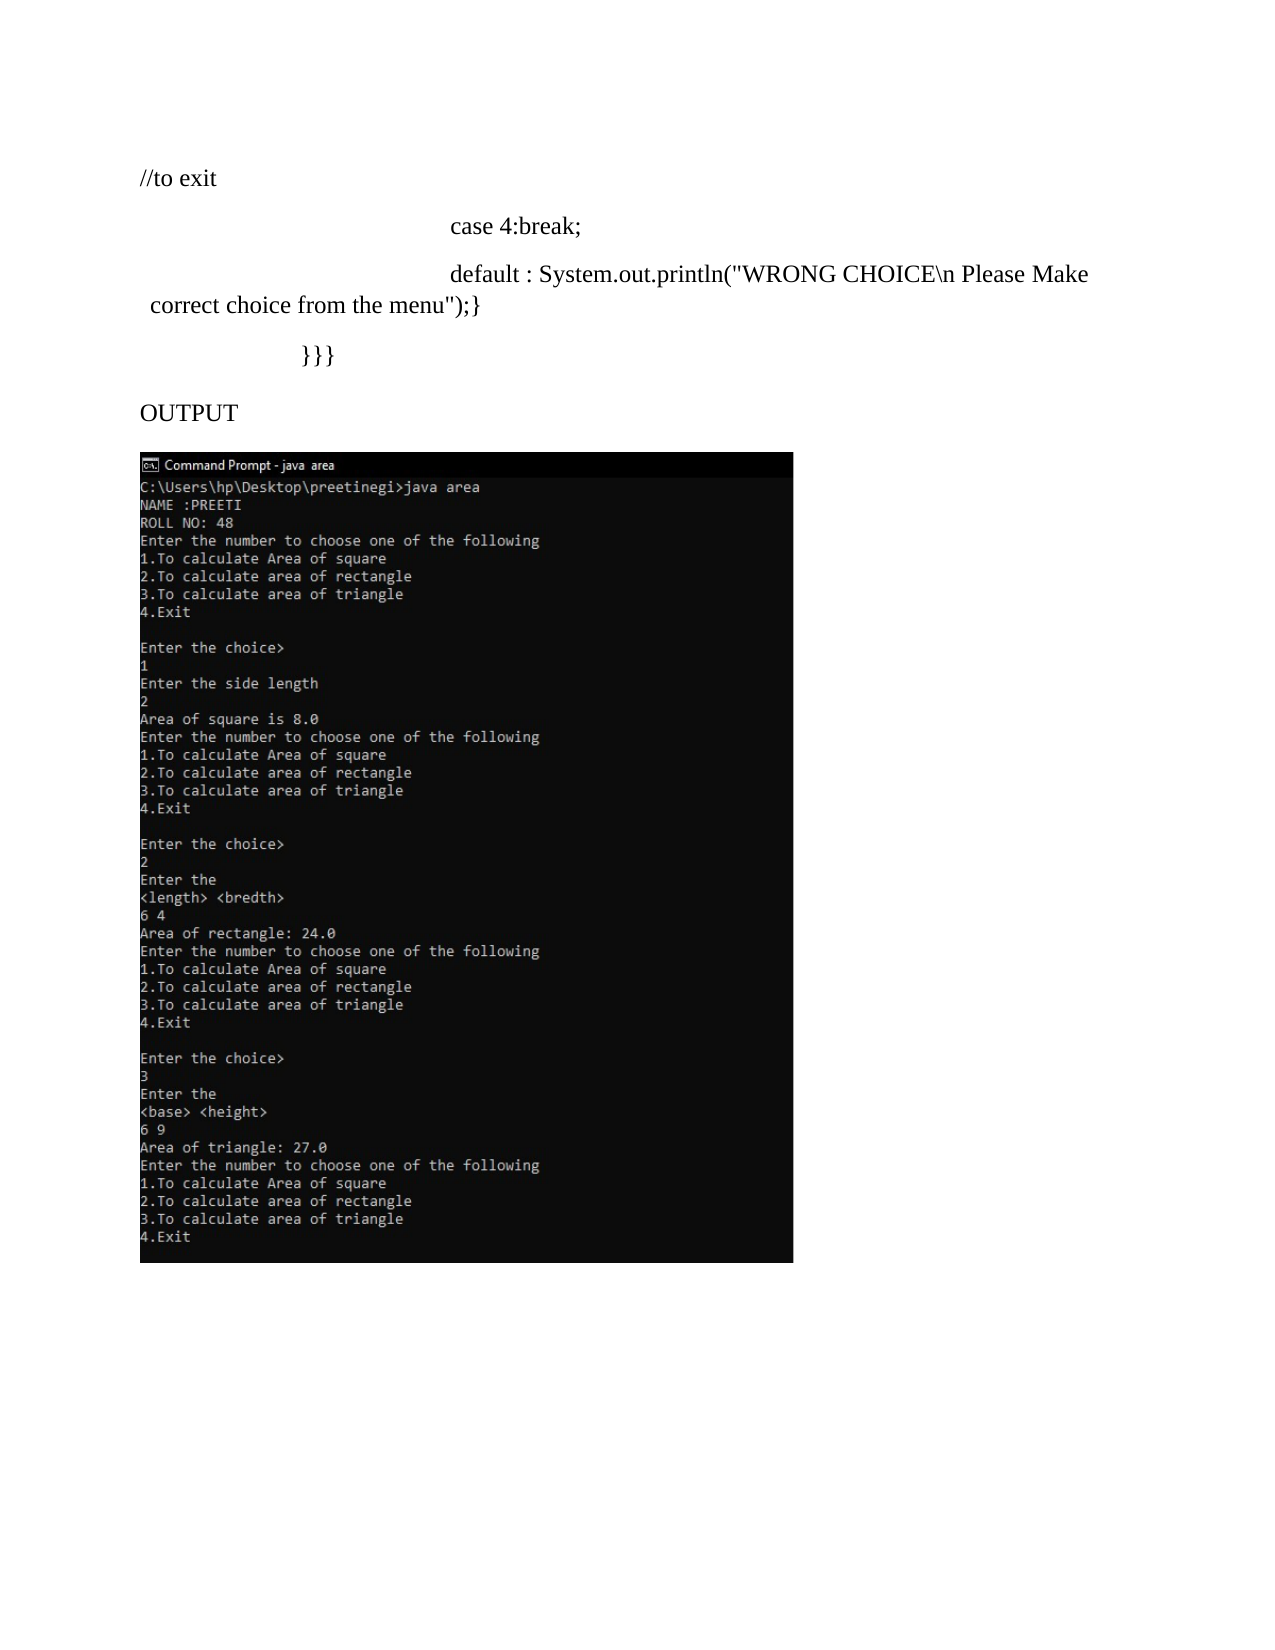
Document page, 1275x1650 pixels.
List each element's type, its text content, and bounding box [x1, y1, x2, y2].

text }}} [300, 341, 1133, 369]
text default : System.out.println("WRONG CHOICE\n Please Make correct choice from the menu");} [150, 259, 1123, 319]
text OUTPUT [139, 398, 1133, 427]
text //to exit [139, 163, 1133, 192]
text case 4:break; [450, 211, 1133, 240]
picture [140, 452, 794, 1263]
